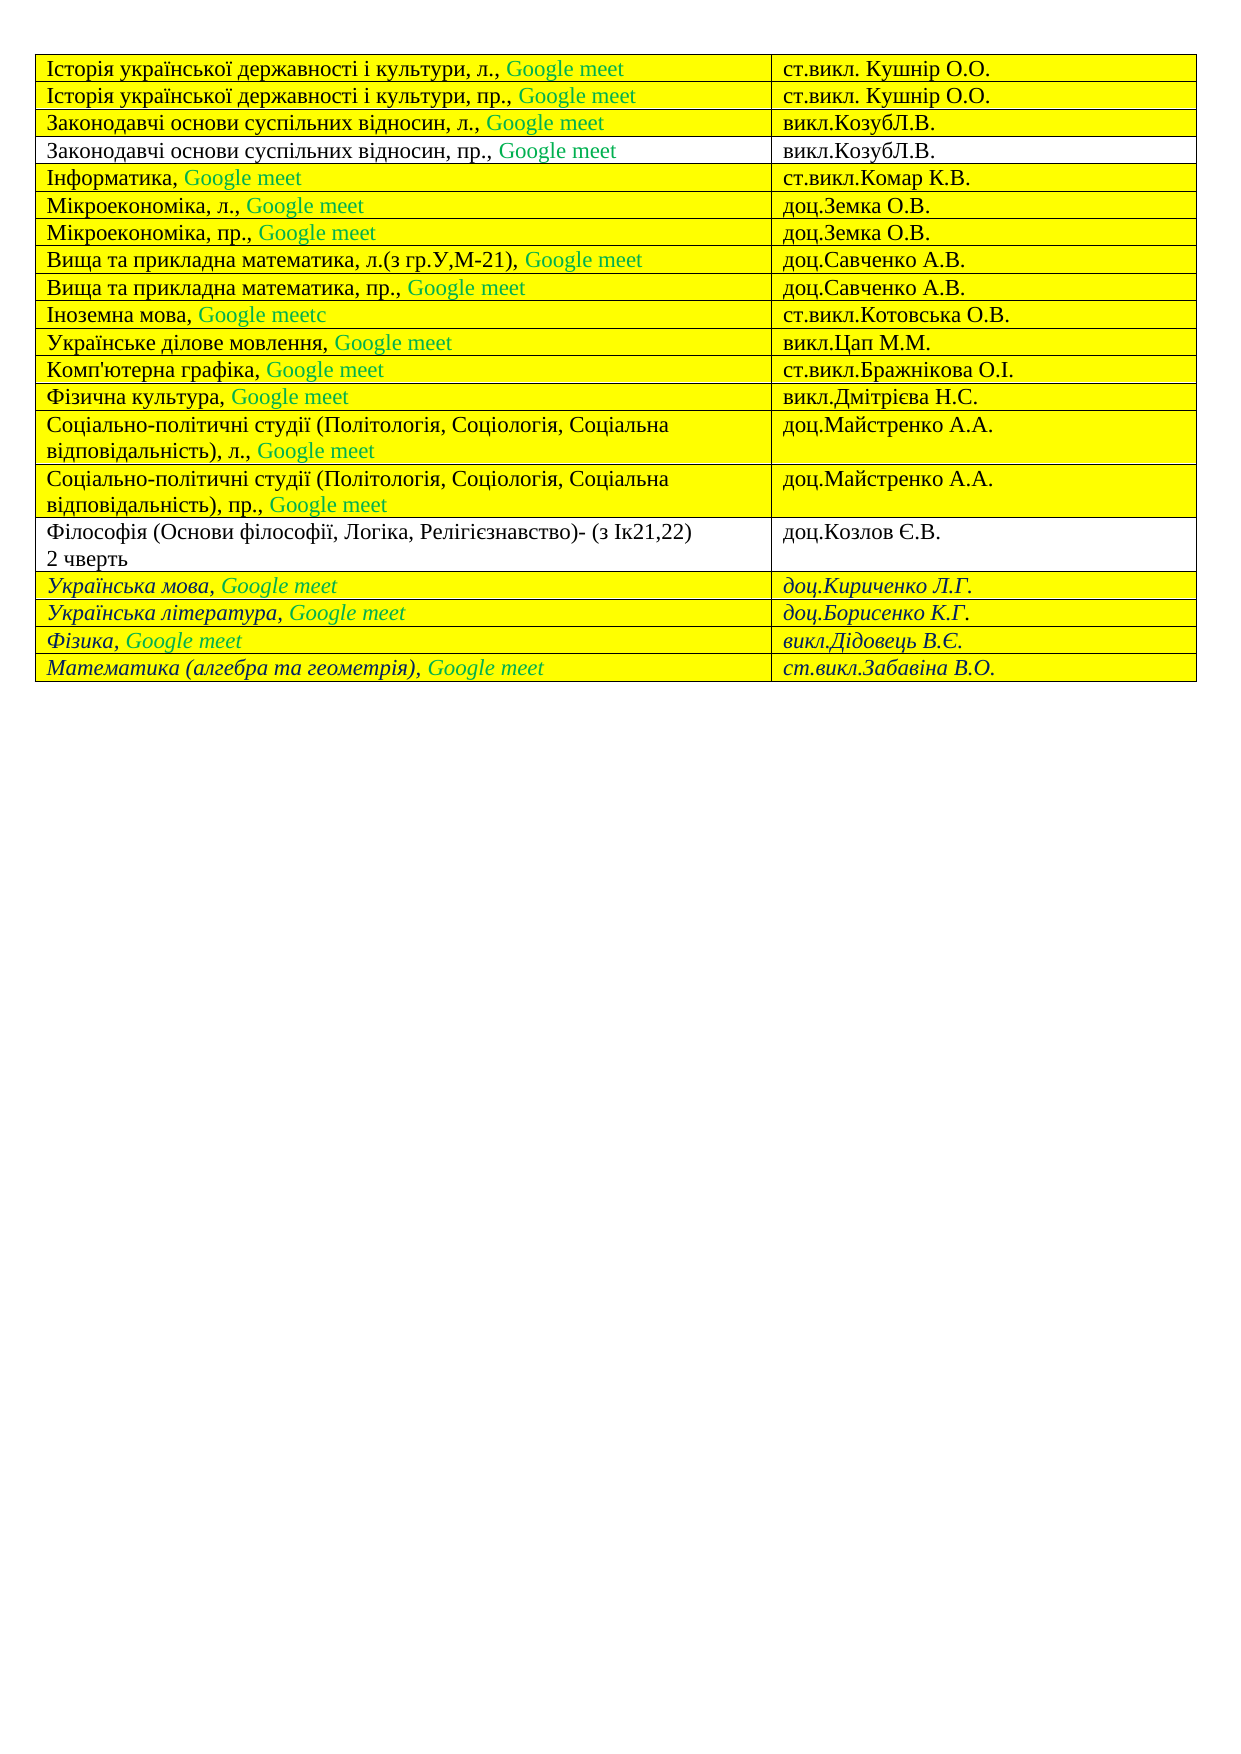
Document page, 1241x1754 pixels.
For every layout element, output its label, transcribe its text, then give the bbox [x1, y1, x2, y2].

table_cell Комп'ютерна графіка, Google meet [36, 356, 771, 382]
table_cell викл.КозубЛ.В. [772, 137, 1196, 163]
table_cell Математика (алгебра та геометрія), Google meet [36, 654, 771, 681]
table_cell Іноземна мова, Google meetс [36, 301, 771, 328]
table_cell Інформатика, Google meet [36, 164, 771, 191]
table_cell Філософія (Основи філософії, Логіка, Релігієзнавство)- (з Ік21,22) 2 чверть [36, 518, 771, 571]
table_cell доц.Майстренко А.А. [772, 411, 1196, 463]
table_cell Законодавчі основи суспільних відносин, л., Google meet [36, 110, 771, 136]
table_cell ст.викл.Комар К.В. [772, 164, 1196, 191]
table_cell Українська література, Google meet [36, 600, 771, 626]
table_cell доц.Савченко А.В. [772, 274, 1196, 300]
table_cell ст.викл. Кушнір О.О. [772, 82, 1196, 108]
table_cell викл.Дідовець В.Є. [772, 627, 1196, 653]
table_cell Українське ділове мовлення, Google meet [36, 329, 771, 355]
table_header ст.викл. Кушнір О.О. [772, 55, 1196, 81]
table_header Історія української державності і культури, л., Google meet [36, 55, 771, 81]
table_cell Мікроекономіка, л., Google meet [36, 192, 771, 218]
table_cell Соціально-політичні студії (Політологія, Соціологія, Соціальна відповідальність), л., Google meet [36, 411, 771, 463]
table_cell викл.Дмітрієва Н.С. [772, 384, 1196, 410]
table_cell ст.викл.Бражнікова О.І. [772, 356, 1196, 382]
table_cell Вища та прикладна математика, л.(з гр.У,М-21), Google meet [36, 246, 771, 273]
table_cell Законодавчі основи суспільних відносин, пр., Google meet [36, 137, 771, 163]
table_cell доц.Козлов Є.В. [772, 518, 1196, 571]
table_cell ст.викл.Котовська О.В. [772, 301, 1196, 328]
table_cell викл.КозубЛ.В. [772, 110, 1196, 136]
table_cell доц.Земка О.В. [772, 219, 1196, 245]
table_cell Мікроекономіка, пр., Google meet [36, 219, 771, 245]
table_cell Українська мова, Google meet [36, 572, 771, 598]
table_cell викл.Цап М.М. [772, 329, 1196, 355]
table_cell доц.Земка О.В. [772, 192, 1196, 218]
table_cell доц.Кириченко Л.Г. [772, 572, 1196, 598]
table_cell доц.Савченко А.В. [772, 246, 1196, 273]
table_cell Історія української державності і культури, пр., Google meet [36, 82, 771, 108]
table_cell Фізична культура, Google meet [36, 384, 771, 410]
table_cell Фізика, Google meet [36, 627, 771, 653]
table_cell Соціально-політичні студії (Політологія, Соціологія, Соціальна відповідальність), пр., Google meet [36, 465, 771, 517]
table_cell доц.Борисенко К.Г. [772, 600, 1196, 626]
table_cell ст.викл.Забавіна В.О. [772, 654, 1196, 681]
table_cell Вища та прикладна математика, пр., Google meet [36, 274, 771, 300]
table_cell доц.Майстренко А.А. [772, 465, 1196, 517]
